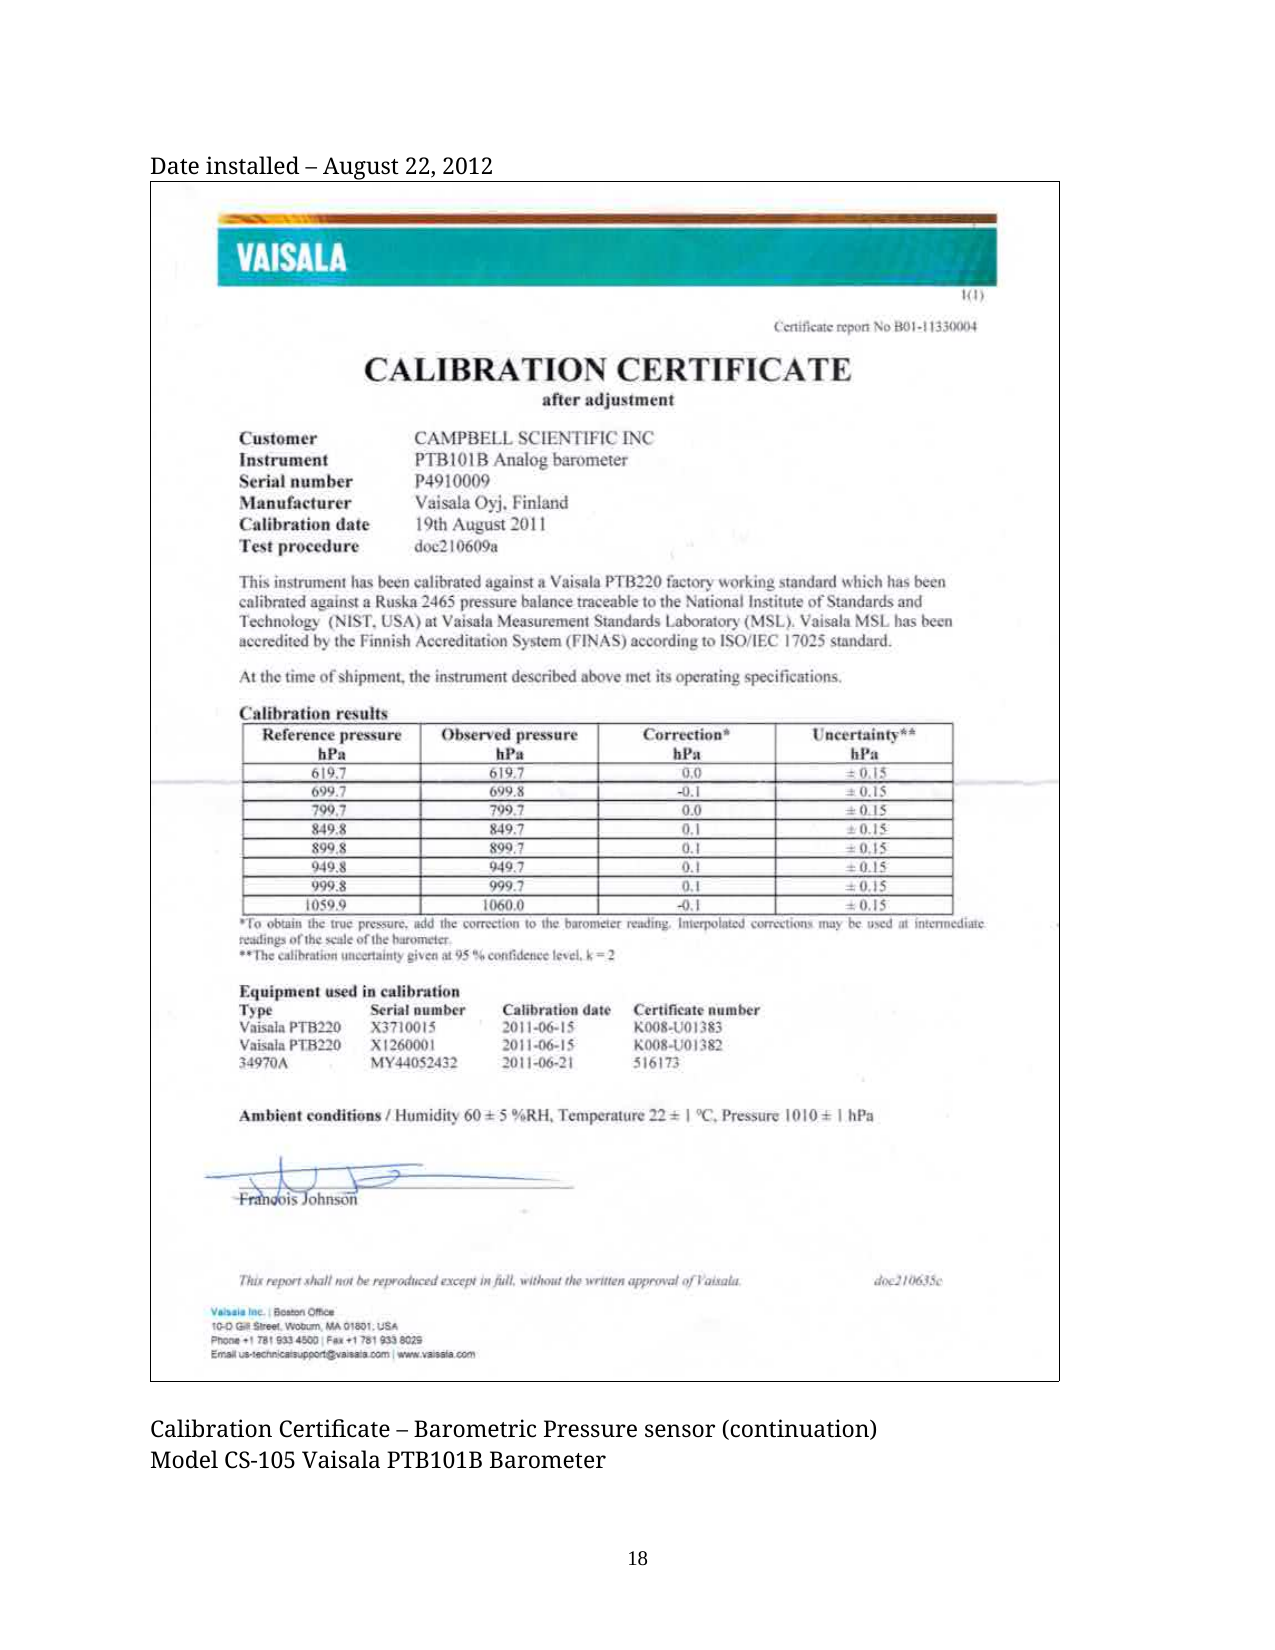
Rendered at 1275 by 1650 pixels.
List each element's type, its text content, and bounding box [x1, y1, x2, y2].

text Calibration Certificate – Barometric Pressure sensor (continuation) [150, 1412, 1125, 1444]
text Date installed – August 22, 2012 [150, 150, 1125, 181]
text Model CS-105 Vaisala PTB101B Barometer [150, 1444, 1125, 1475]
picture [151, 182, 1059, 1381]
